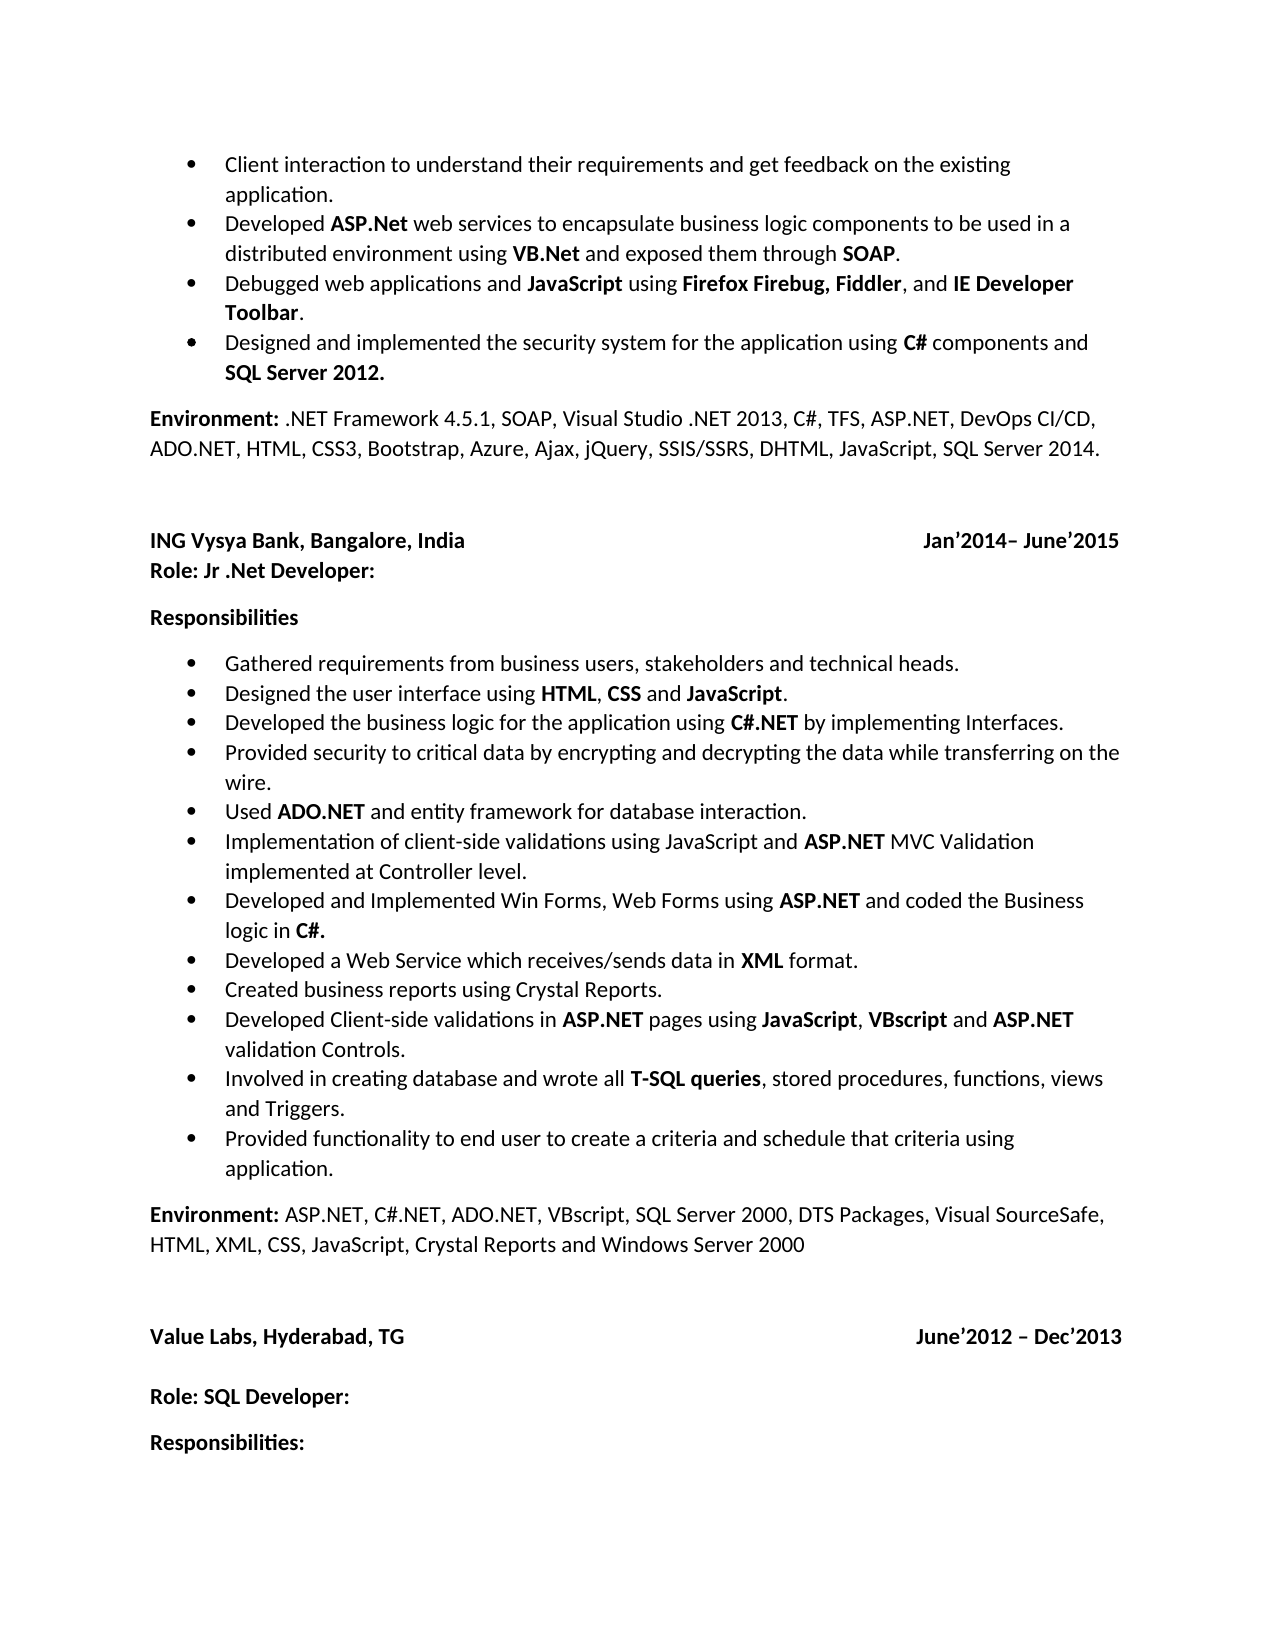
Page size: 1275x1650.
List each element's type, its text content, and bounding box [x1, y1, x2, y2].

list Used ADO.NET and entity framework for database interaction. [187, 797, 1125, 825]
list Developed the business logic for the application using C#.NET by implementing Interfaces. [187, 708, 1125, 736]
list Provided functionality to end user to create a criteria and schedule that criteria using application. [187, 1124, 1125, 1182]
list Developed a Web Service which receives/sends data in XML format. [187, 946, 1125, 974]
text ING Vysya Bank, Bangalore, India Jan’2014– June’2015 Role: Jr .Net Developer: [150, 527, 1125, 584]
list Created business reports using Crystal Reports. [187, 976, 1125, 1003]
list Developed and Implemented Win Forms, Web Forms using ASP.NET and coded the Business logic in C#. [187, 886, 1125, 944]
list Designed and implemented the security system for the application using C# components and SQL Server 2012. [187, 328, 1125, 386]
list Developed Client-side validations in ASP.NET pages using JavaScript, VBscript and ASP.NET validation Controls. [187, 1005, 1125, 1063]
text Environment: .NET Framework 4.5.1, SOAP, Visual Studio .NET 2013, C#, TFS, ASP.NET, DevOps CI/CD, ADO.NET, HTML, CSS3, Bootstrap, Azure, Ajax, jQuery, SSIS/SSRS, DHTML, JavaScript, SQL Server 2014. [150, 404, 1125, 462]
list Designed the user interface using HTML, CSS and JavaScript. [187, 679, 1125, 707]
text Value Labs, Hyderabad, TG June’2012 – Dec’2013 Role: SQL Developer: [150, 1322, 1125, 1410]
list Client interaction to understand their requirements and get feedback on the existing application. [187, 150, 1125, 208]
text Responsibilities: [150, 1428, 1125, 1456]
list Debugged web applications and JavaScript using Firefox Firebug, Fiddler, and IE Developer Toolbar. [187, 269, 1125, 326]
list Provided security to critical data by encrypting and decrypting the data while transferring on the wire. [187, 738, 1125, 796]
list Gathered requirements from business users, stakeholders and technical heads. [187, 649, 1125, 677]
list Implementation of client-side validations using JavaScript and ASP.NET MVC Validation implemented at Controller level. [187, 827, 1125, 885]
text Environment: ASP.NET, C#.NET, ADO.NET, VBscript, SQL Server 2000, DTS Packages, Visual SourceSafe, HTML, XML, CSS, JavaScript, Crystal Reports and Windows Server 2000 [150, 1200, 1125, 1258]
text Responsibilities [150, 603, 1125, 631]
list Developed ASP.Net web services to encapsulate business logic components to be used in a distributed environment using VB.Net and exposed them through SOAP. [187, 209, 1125, 267]
list Involved in creating database and wrote all T-SQL queries, stored procedures, functions, views and Triggers. [187, 1064, 1125, 1122]
